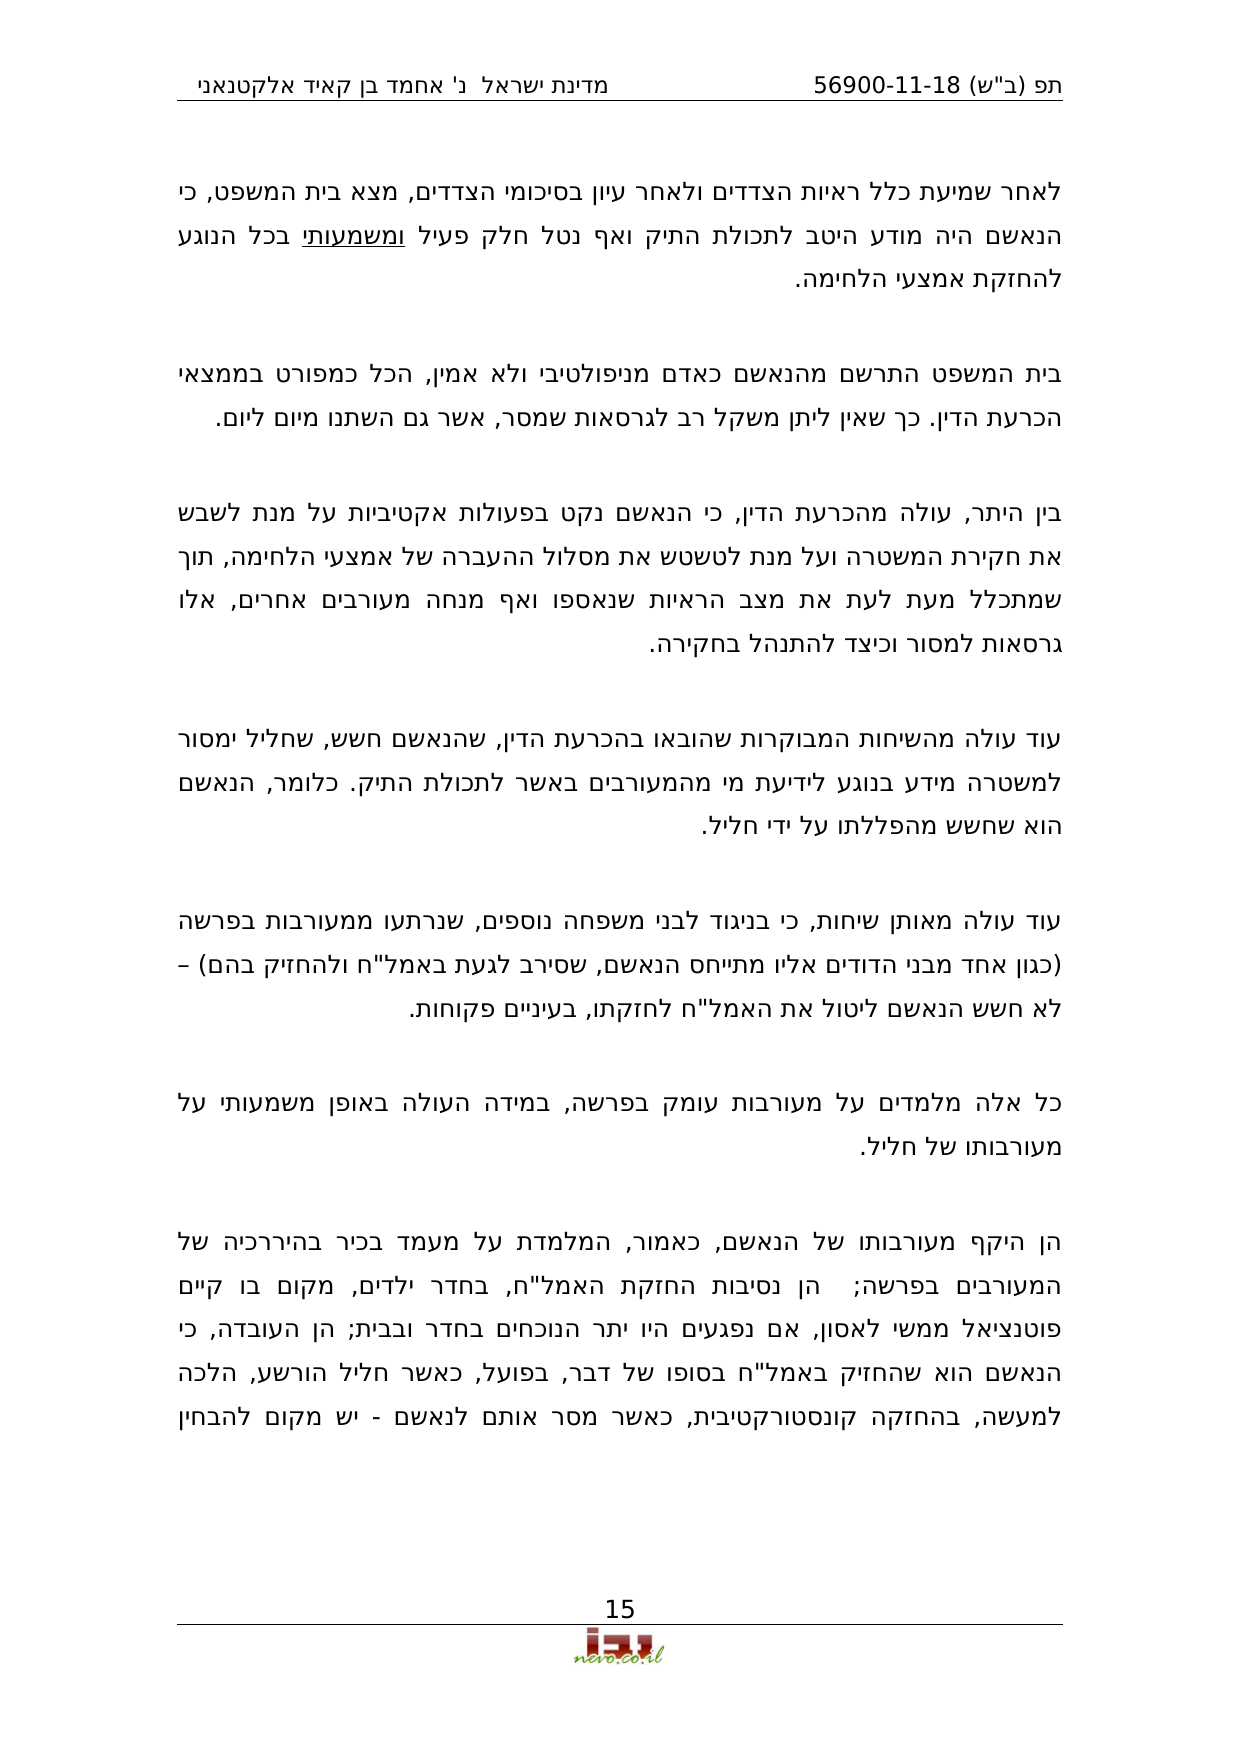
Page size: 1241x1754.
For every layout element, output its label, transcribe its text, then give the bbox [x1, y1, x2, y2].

text כל אלה מלמדים על מעורבות עומק בפרשה, במידה העולה באופן משמעותי על מעורבותו של חליל. [177, 1089, 1063, 1162]
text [177, 1227, 1063, 1431]
text בית המשפט התרשם מהנאשם כאדם מניפולטיבי ולא אמין, הכל כמפורט בממצאי הכרעת הדין. כך שאין ליתן משקל רב לגרסאות שמסר, אשר גם השתנו מיום ליום. [177, 359, 1063, 432]
text עוד עולה מהשיחות המבוקרות שהובאו בהכרעת הדין, שהנאשם חשש, שחליל ימסור למשטרה מידע בנוגע לידיעת מי מהמעורבים באשר לתכולת התיק. כלומר, הנאשם הוא שחשש מהפללתו על ידי חליל. [177, 724, 1063, 841]
text בין היתר, עולה מהכרעת הדין, כי הנאשם נקט בפעולות אקטיביות על מנת לשבש את חקירת המשטרה ועל מנת לטשטש את מסלול ההעברה של אמצעי הלחימה, תוך שמתכלל מעת לעת את מצב הראיות שנאספו ואף מנחה מעורבים אחרים, אלו גרסאות למסור וכיצד להתנהל בחקירה. [177, 498, 1063, 658]
text לאחר שמיעת כלל ראיות הצדדים ולאחר עיון בסיכומי הצדדים, מצא בית המשפט, כי הנאשם היה מודע היטב לתכולת התיק ואף נטל חלק פעיל ומשמעותי בכל הנוגע להחזקת אמצעי הלחימה. [177, 177, 1063, 294]
text עוד עולה מאותן שיחות, כי בניגוד לבני משפחה נוספים, שנרתעו ממעורבות בפרשה (כגון אחד מבני הדודים אליו מתייחס הנאשם, שסירב לגעת באמל"ח ולהחזיק בהם) – לא חשש הנאשם ליטול את האמל"ח לחזקתו, בעיניים פקוחות. [177, 906, 1063, 1023]
picture [574, 1627, 666, 1665]
